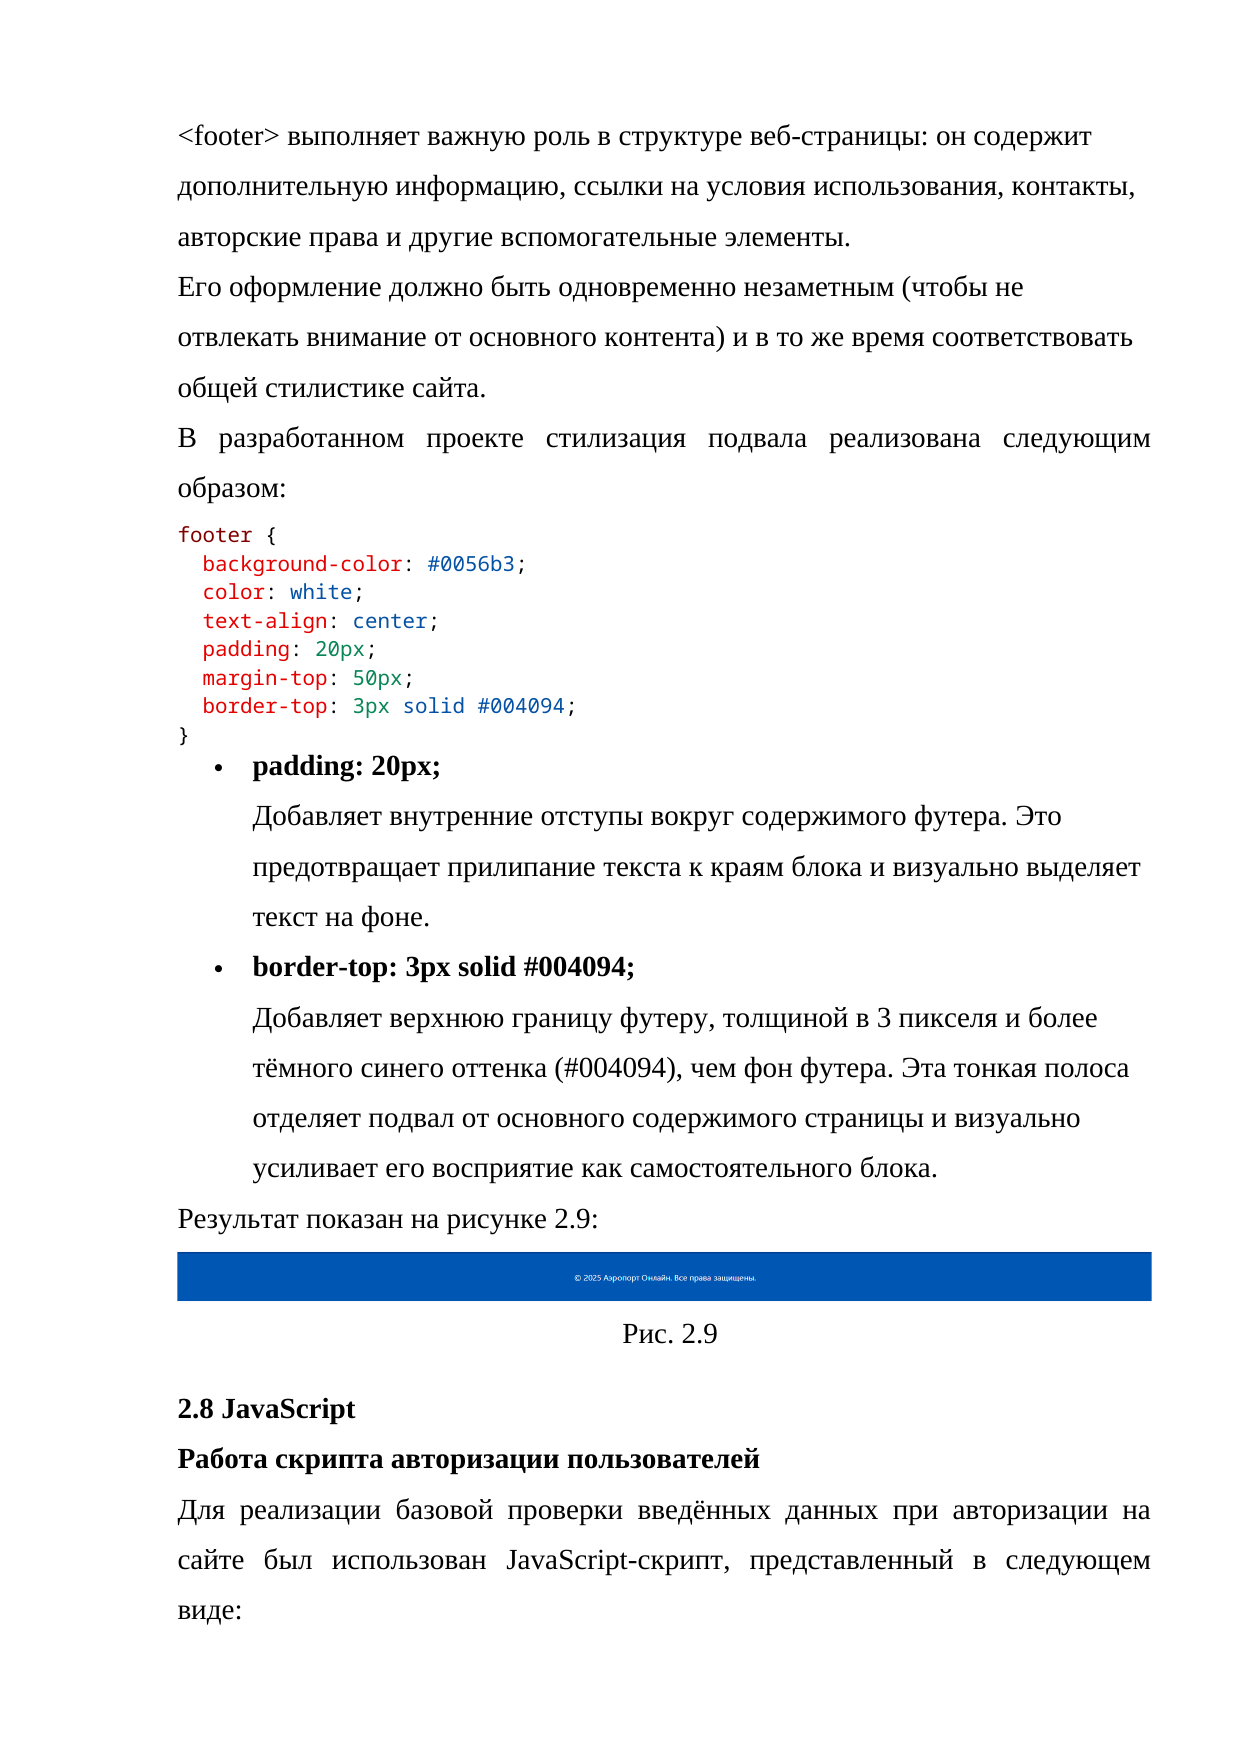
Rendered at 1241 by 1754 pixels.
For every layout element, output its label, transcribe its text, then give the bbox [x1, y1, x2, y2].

text } [177, 720, 1152, 748]
text Результат показан на рисунке 2.9: [177, 1201, 1152, 1234]
text margin-top: 50px; [177, 663, 1152, 691]
text footer { [177, 521, 1152, 549]
text border-top: 3px solid #004094; [177, 691, 1152, 720]
text <footer> выполняет важную роль в структуре веб-страницы: он содержит дополнительную информацию, ссылки на условия использования, контакты, авторские права и другие вспомогательные элементы. Его оформление должно быть одновременно незаметным (чтобы не отвлекать внимание от основного контента) и в то же время соответствовать общей стилистике сайта. [177, 118, 1152, 403]
text padding: 20px; [177, 634, 1152, 663]
text text-align: center; [177, 606, 1152, 634]
text background-color: #0056b3; [177, 549, 1152, 577]
text Работа скрипта авторизации пользователей [177, 1442, 1152, 1475]
list padding: 20px; Добавляет внутренние отступы вокруг содержимого футера. Это предотвращает прилипание текста к краям блока и визуально выделяет текст на фоне. [215, 748, 1152, 933]
text Рис. 2.9 [177, 1316, 1152, 1349]
text color: white; [177, 577, 1152, 606]
list border-top: 3px solid #004094; Добавляет верхнюю границу футеру, толщиной в 3 пикселя и более тёмного синего оттенка (#004094), чем фон футера. Эта тонкая полоса отделяет подвал от основного содержимого страницы и визуально усиливает его восприятие как самостоятельного блока. [215, 949, 1152, 1184]
text Для реализации базовой проверки введённых данных при авторизации на сайте был использован JavaScript-скрипт, представленный в следующем виде: [177, 1492, 1152, 1626]
picture [177, 1251, 1152, 1302]
text В разработанном проекте стилизация подвала реализована следующим образом: [177, 420, 1152, 504]
text 2.8 JavaScript [177, 1391, 1152, 1425]
